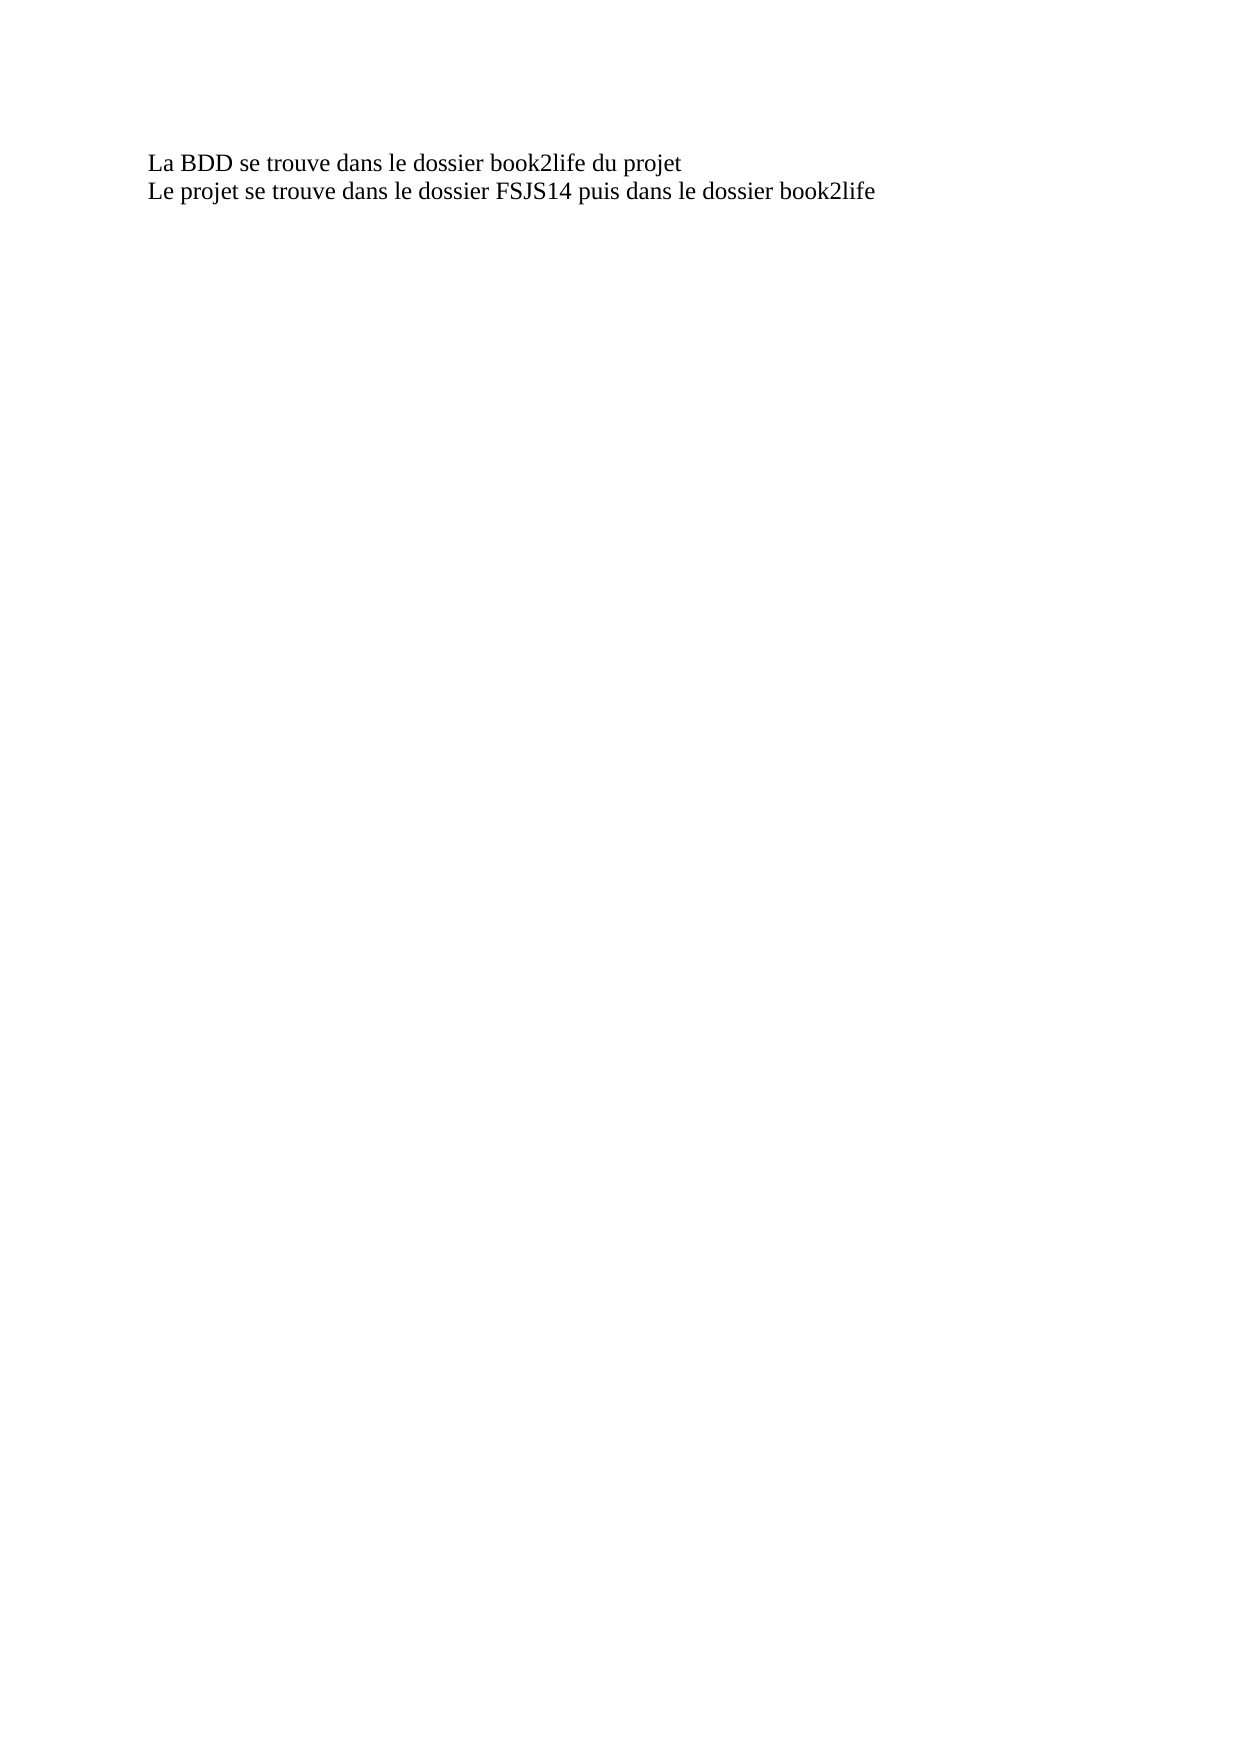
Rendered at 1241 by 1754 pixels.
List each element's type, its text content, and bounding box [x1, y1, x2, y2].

text Le projet se trouve dans le dossier FSJS14 puis dans le dossier book2life [148, 176, 1093, 205]
text La BDD se trouve dans le dossier book2life du projet [148, 148, 1093, 176]
